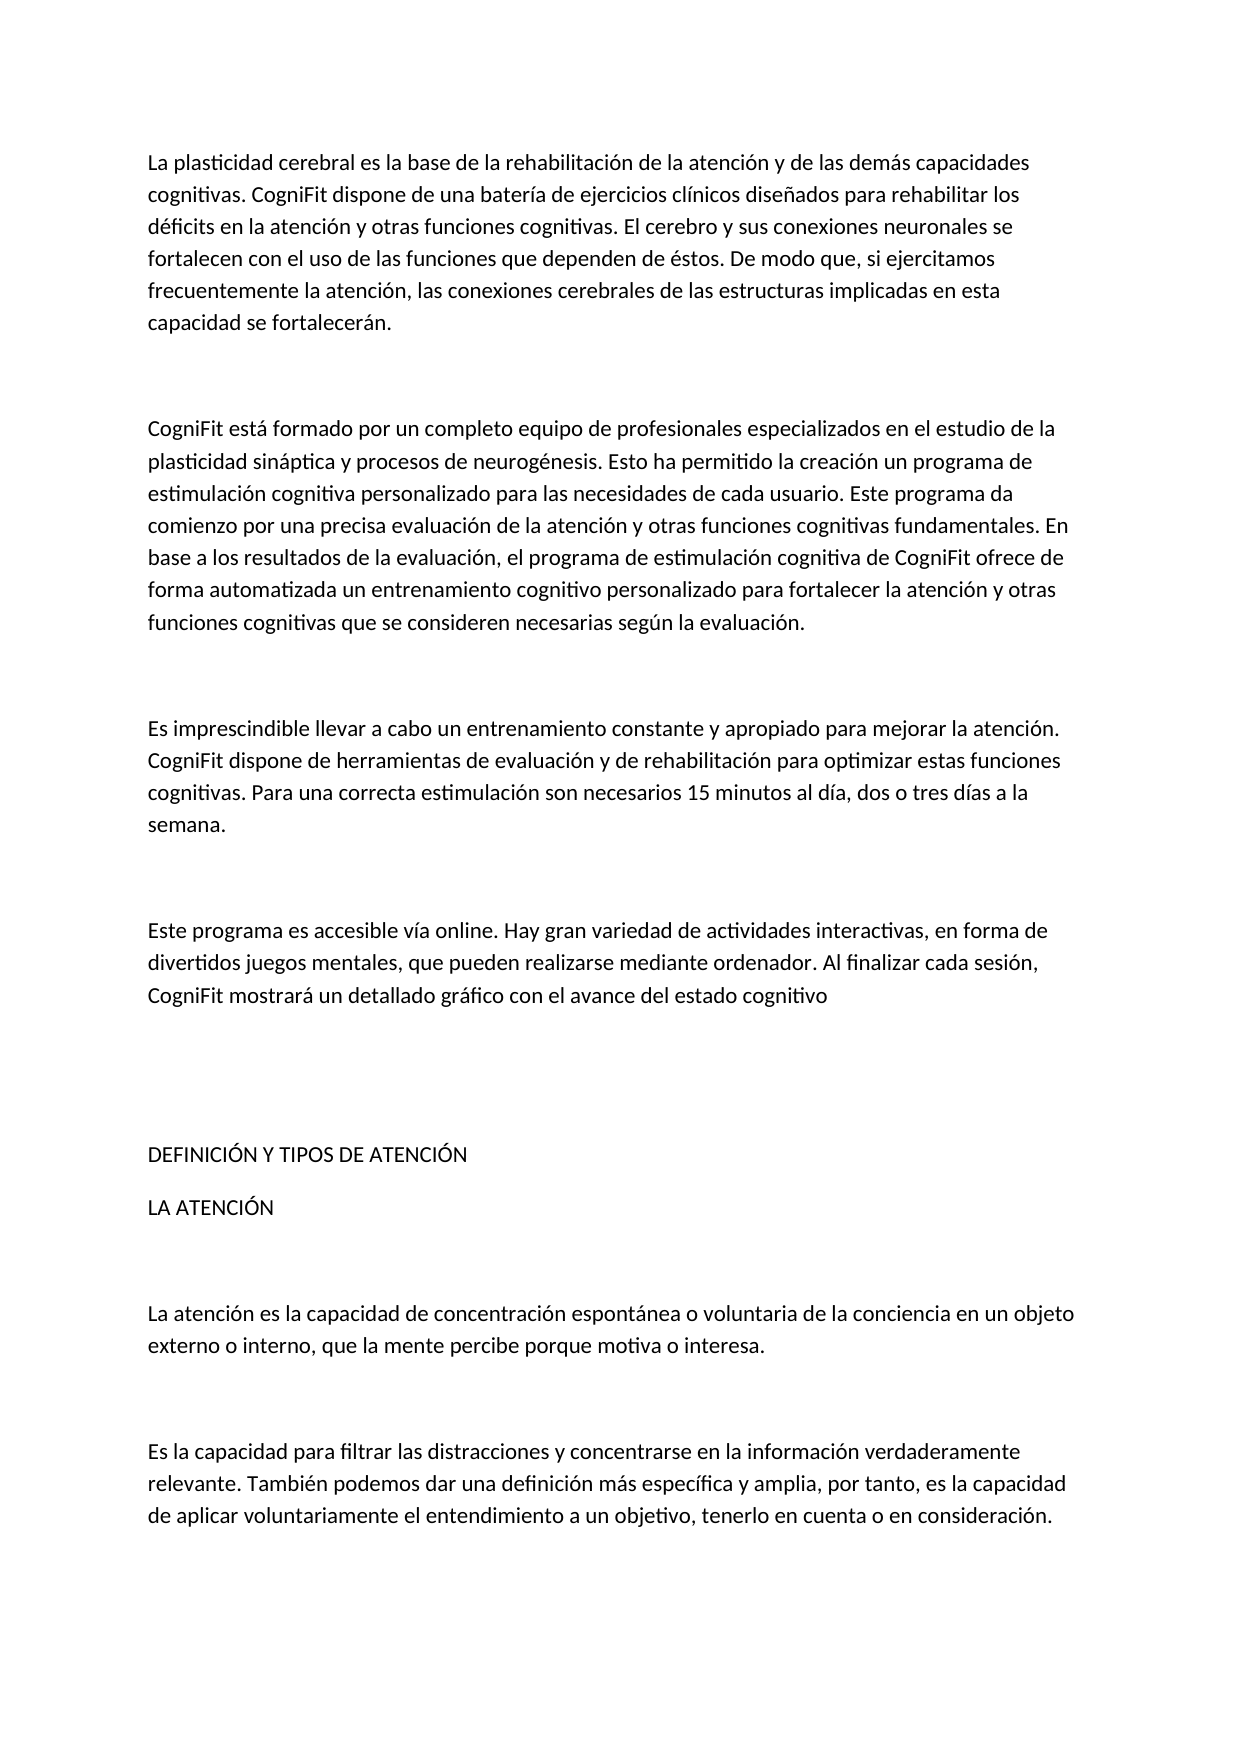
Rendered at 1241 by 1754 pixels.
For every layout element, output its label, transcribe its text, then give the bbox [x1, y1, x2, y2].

text CogniFit está formado por un completo equipo de profesionales especializados en el estudio de la plasticidad sináptica y procesos de neurogénesis. Esto ha permitido la creación un programa de estimulación cognitiva personalizado para las necesidades de cada usuario. Este programa da comienzo por una precisa evaluación de la atención y otras funciones cognitivas fundamentales. En base a los resultados de la evaluación, el programa de estimulación cognitiva de CogniFit ofrece de forma automatizada un entrenamiento cognitivo personalizado para fortalecer la atención y otras funciones cognitivas que se consideren necesarias según la evaluación. [148, 414, 1093, 636]
text Es imprescindible llevar a cabo un entrenamiento constante y apropiado para mejorar la atención. CogniFit dispone de herramientas de evaluación y de rehabilitación para optimizar estas funciones cognitivas. Para una correcta estimulación son necesarios 15 minutos al día, dos o tres días a la semana. [148, 714, 1093, 838]
text Es la capacidad para filtrar las distracciones y concentrarse en la información verdaderamente relevante. También podemos dar una definición más específica y amplia, por tanto, es la capacidad de aplicar voluntariamente el entendimiento a un objetivo, tenerlo en cuenta o en consideración. [148, 1437, 1093, 1529]
text DEFINICIÓN Y TIPOS DE ATENCIÓN [148, 1140, 1093, 1168]
text Este programa es accesible vía online. Hay gran variedad de actividades interactivas, en forma de divertidos juegos mentales, que pueden realizarse mediante ordenador. Al finalizar cada sesión, CogniFit mostrará un detallado gráfico con el avance del estado cognitivo [148, 916, 1093, 1009]
text LA ATENCIÓN [148, 1193, 1093, 1221]
text La atención es la capacidad de concentración espontánea o voluntaria de la conciencia en un objeto externo o interno, que la mente percibe porque motiva o interesa. [148, 1299, 1093, 1359]
text La plasticidad cerebral es la base de la rehabilitación de la atención y de las demás capacidades cognitivas. CogniFit dispone de una batería de ejercicios clínicos diseñados para rehabilitar los déficits en la atención y otras funciones cognitivas. El cerebro y sus conexiones neuronales se fortalecen con el uso de las funciones que dependen de éstos. De modo que, si ejercitamos frecuentemente la atención, las conexiones cerebrales de las estructuras implicadas en esta capacidad se fortalecerán. [148, 148, 1093, 337]
